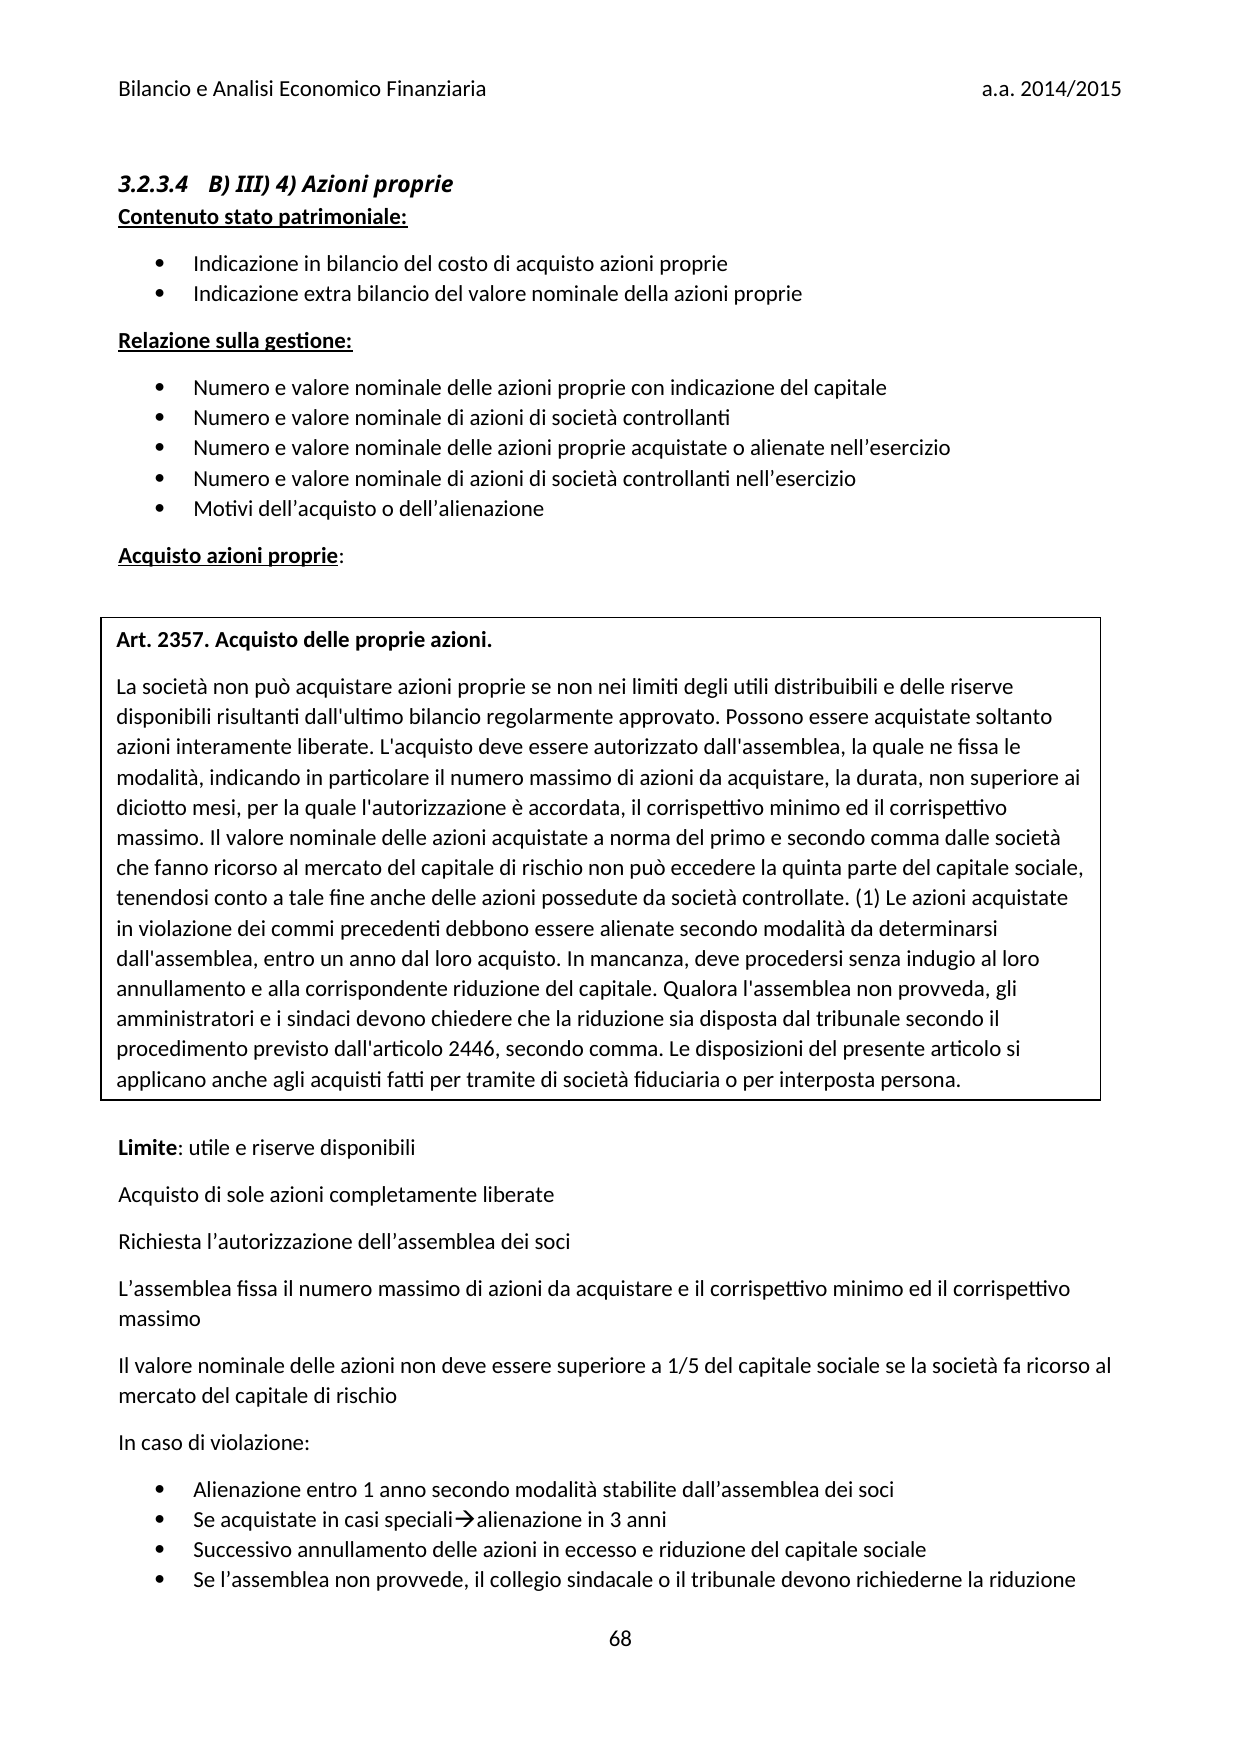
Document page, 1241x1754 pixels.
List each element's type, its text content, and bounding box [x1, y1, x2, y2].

text Richiesta l’autorizzazione dell’assemblea dei soci [118, 1227, 1122, 1255]
subtitle B) III) 4) Azioni proprie [118, 168, 1122, 200]
text L’assemblea fissa il numero massimo di azioni da acquistare e il corrispettivo minimo ed il corrispettivo massimo [118, 1274, 1122, 1332]
text In caso di violazione: [118, 1428, 1122, 1456]
list Se acquistate in casi specialialienazione in 3 anni [156, 1505, 1122, 1533]
list Numero e valore nominale di azioni di società controllanti [156, 403, 1122, 431]
text Limite: utile e riserve disponibili [118, 588, 1122, 1161]
text Il valore nominale delle azioni non deve essere superiore a 1/5 del capitale sociale se la società fa ricorso al mercato del capitale di rischio [118, 1351, 1122, 1409]
list Indicazione extra bilancio del valore nominale della azioni proprie [156, 279, 1122, 307]
text Acquisto azioni proprie: [118, 541, 1122, 569]
text Acquisto di sole azioni completamente liberate [118, 1180, 1122, 1208]
text Relazione sulla gestione: [118, 326, 1122, 354]
list Successivo annullamento delle azioni in eccesso e riduzione del capitale sociale [156, 1535, 1122, 1563]
list Se l’assemblea non provvede, il collegio sindacale o il tribunale devono richiederne la riduzione [156, 1566, 1122, 1593]
list Indicazione in bilancio del costo di acquisto azioni proprie [156, 249, 1122, 277]
list Motivi dell’acquisto o dell’alienazione [156, 494, 1122, 522]
list Numero e valore nominale di azioni di società controllanti nell’esercizio [156, 464, 1122, 492]
list Numero e valore nominale delle azioni proprie acquistate o alienate nell’esercizio [156, 433, 1122, 461]
text Contenuto stato patrimoniale: [118, 202, 1122, 230]
list Alienazione entro 1 anno secondo modalità stabilite dall’assemblea dei soci [156, 1475, 1122, 1503]
list Numero e valore nominale delle azioni proprie con indicazione del capitale [156, 373, 1122, 401]
